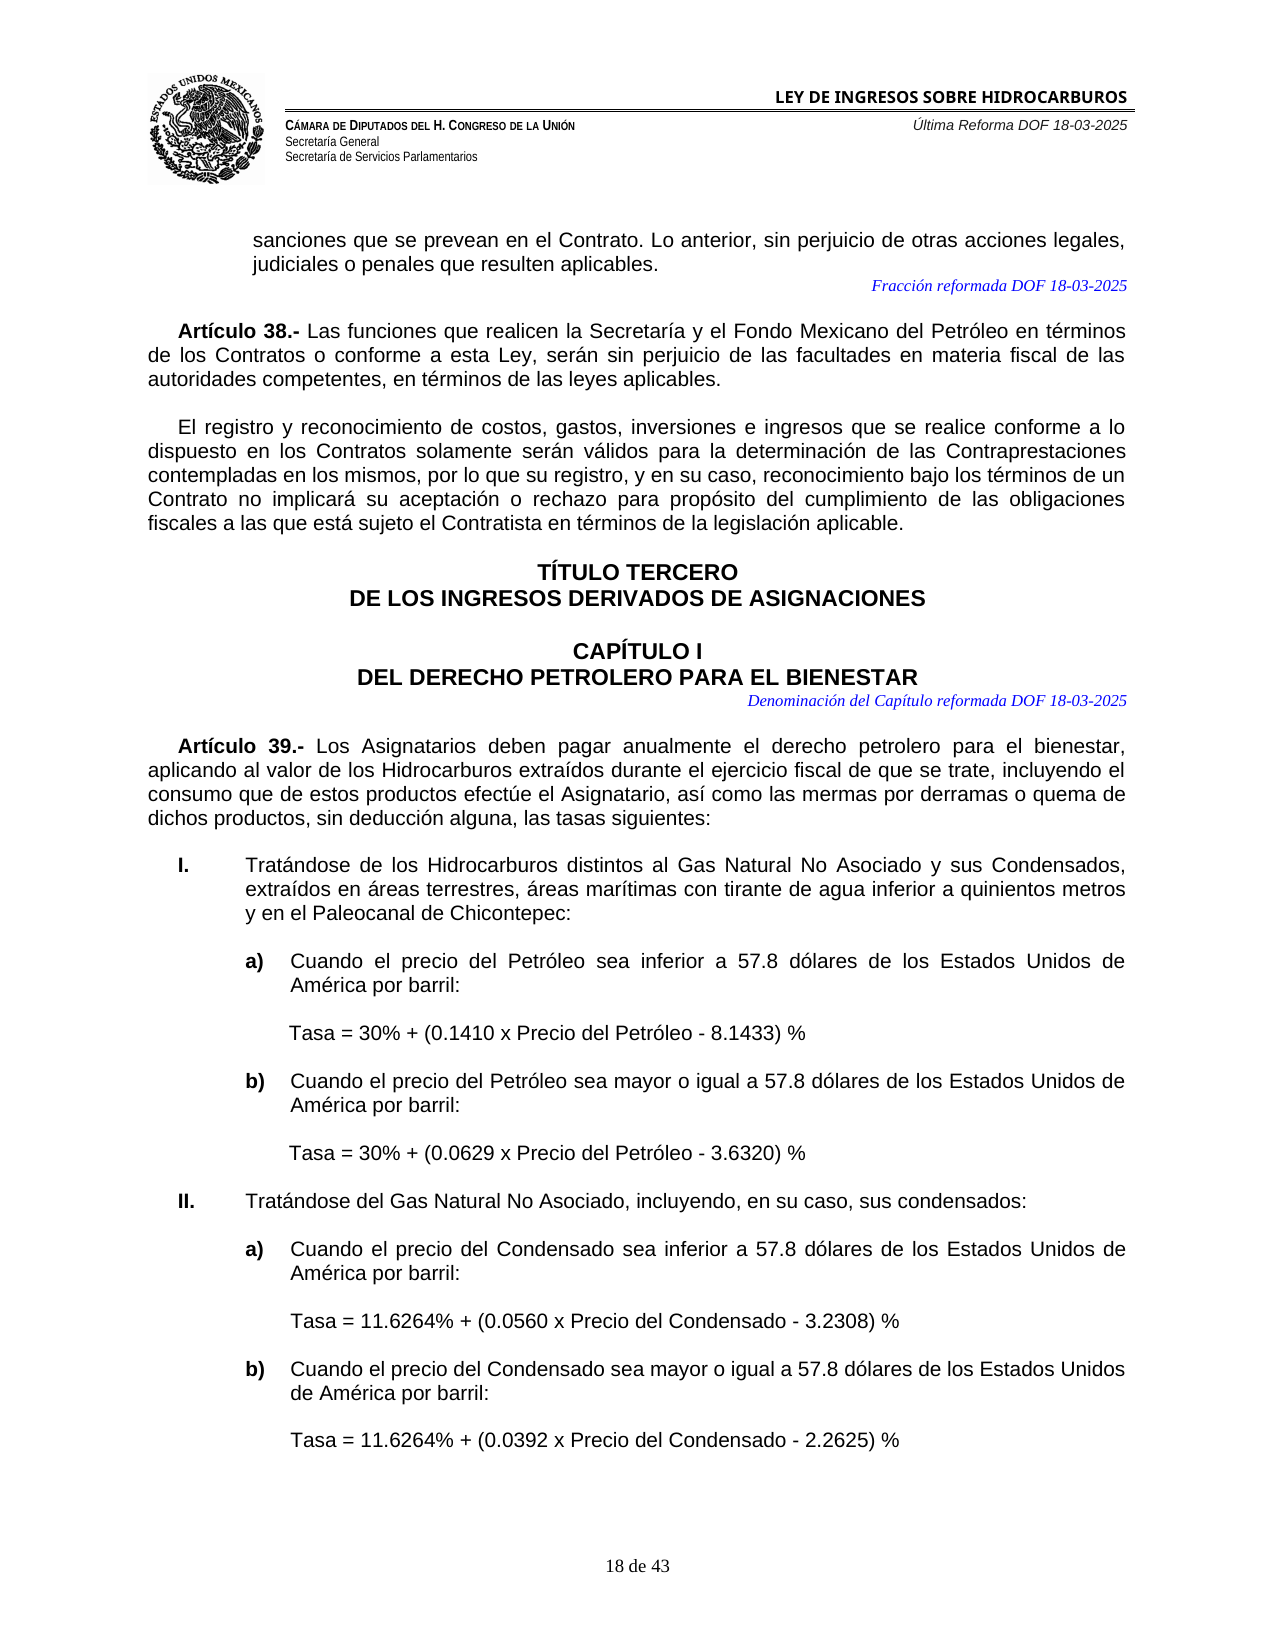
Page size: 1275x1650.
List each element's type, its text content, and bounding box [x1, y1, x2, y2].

text DE LOS INGRESOS DERIVADOS DE ASIGNACIONES [148, 585, 1127, 611]
text a) Cuando el precio del Condensado sea inferior a 57.8 dólares de los Estados Unidos de América por barril: [245, 1237, 1127, 1284]
text DEL DERECHO PETROLERO PARA EL BIENESTAR [148, 664, 1127, 690]
text Fracción reformada DOF 18-03-2025 [148, 276, 1127, 295]
text TÍTULO TERCERO [148, 559, 1127, 585]
text Artículo 38.- Las funciones que realicen la Secretaría y el Fondo Mexicano del Petróleo en términos de los Contratos o conforme a esta Ley, serán sin perjuicio de las facultades en materia fiscal de las autoridades competentes, en términos de las leyes aplicables. [148, 319, 1127, 391]
text Tasa = 30% + (0.1410 x Precio del Petróleo - 8.1433) % [221, 1021, 1127, 1045]
text Tasa = 11.6264% + (0.0560 x Precio del Condensado - 3.2308) % [290, 1308, 1127, 1332]
text CAPÍTULO I [148, 638, 1127, 664]
text b) Cuando el precio del Condensado sea mayor o igual a 57.8 dólares de los Estados Unidos de América por barril: [245, 1356, 1127, 1404]
text b) Cuando el precio del Petróleo sea mayor o igual a 57.8 dólares de los Estados Unidos de América por barril: [245, 1069, 1127, 1117]
text El registro y reconocimiento de costos, gastos, inversiones e ingresos que se realice conforme a lo dispuesto en los Contratos solamente serán válidos para la determinación de las Contraprestaciones contempladas en los mismos, por lo que su registro, y en su caso, reconocimiento bajo los términos de un Contrato no implicará su aceptación o rechazo para propósito del cumplimiento de las obligaciones fiscales a las que está sujeto el Contratista en términos de la legislación aplicable. [148, 415, 1127, 535]
text I. Tratándose de los Hidrocarburos distintos al Gas Natural No Asociado y sus Condensados, extraídos en áreas terrestres, áreas marítimas con tirante de agua inferior a quinientos metros y en el Paleocanal de Chicontepec: [178, 853, 1127, 925]
text Denominación del Capítulo reformada DOF 18-03-2025 [148, 690, 1127, 709]
text Tasa = 11.6264% + (0.0392 x Precio del Condensado - 2.2625) % [290, 1428, 1127, 1452]
text II. Tratándose del Gas Natural No Asociado, incluyendo, en su caso, sus condensados: [178, 1189, 1127, 1213]
text Tasa = 30% + (0.0629 x Precio del Petróleo - 3.6320) % [221, 1141, 1127, 1165]
text a) Cuando el precio del Petróleo sea inferior a 57.8 dólares de los Estados Unidos de América por barril: [245, 949, 1127, 997]
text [178, 228, 1127, 276]
text Artículo 39.- Los Asignatarios deben pagar anualmente el derecho petrolero para el bienestar, aplicando al valor de los Hidrocarburos extraídos durante el ejercicio fiscal de que se trate, incluyendo el consumo que de estos productos efectúe el Asignatario, así como las mermas por derramas o quema de dichos productos, sin deducción alguna, las tasas siguientes: [148, 733, 1127, 829]
